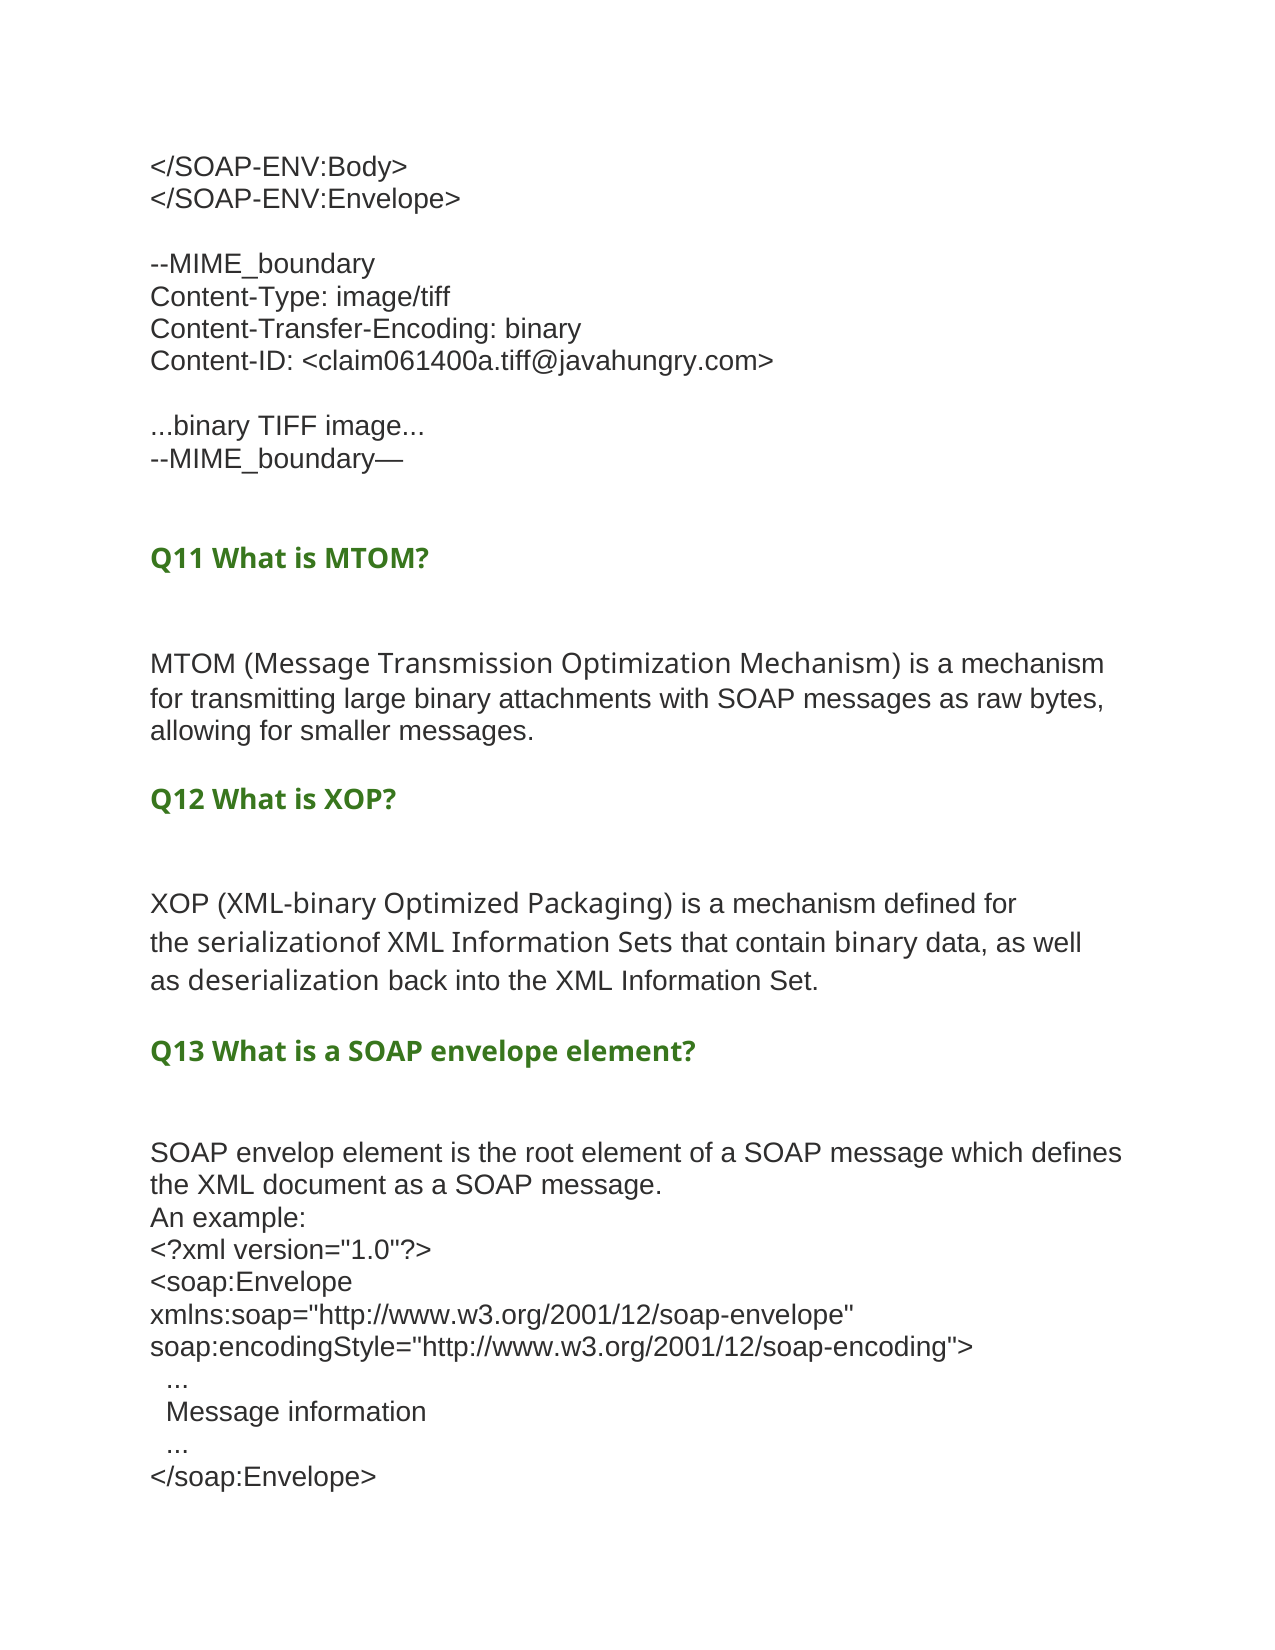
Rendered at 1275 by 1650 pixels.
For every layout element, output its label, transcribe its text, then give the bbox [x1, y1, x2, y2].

text Content-ID: <claim061400a.tiff@javahungry.com> [150, 344, 1125, 377]
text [150, 1233, 1125, 1492]
text MTOM (Message Transmission Optimization Mechanism) is a mechanism for transmitting large binary attachments with SOAP messages as raw bytes, allowing for smaller messages. [150, 643, 1125, 747]
text Content-Type: image/tiff [150, 279, 1125, 312]
text Content-Transfer-Encoding: binary [150, 312, 1125, 344]
text </SOAP-ENV:Envelope> [150, 182, 1125, 215]
text An example: [150, 1201, 1125, 1233]
text Q12 What is XOP? [150, 779, 1125, 884]
text SOAP envelop element is the root element of a SOAP message which defines the XML document as a SOAP message. [150, 1136, 1125, 1201]
text XOP (XML-binary Optimized Packaging) is a mechanism defined for the serializationof XML Information Sets that contain binary data, as well as deserialization back into the XML Information Set. [150, 884, 1125, 999]
text </SOAP-ENV:Body> [150, 150, 1125, 182]
text --MIME_boundary— Q11 What is MTOM? [150, 442, 1125, 643]
text Q13 What is a SOAP envelope element? [150, 1031, 1125, 1136]
text ...binary TIFF image... [150, 409, 1125, 442]
text --MIME_boundary [150, 247, 1125, 279]
